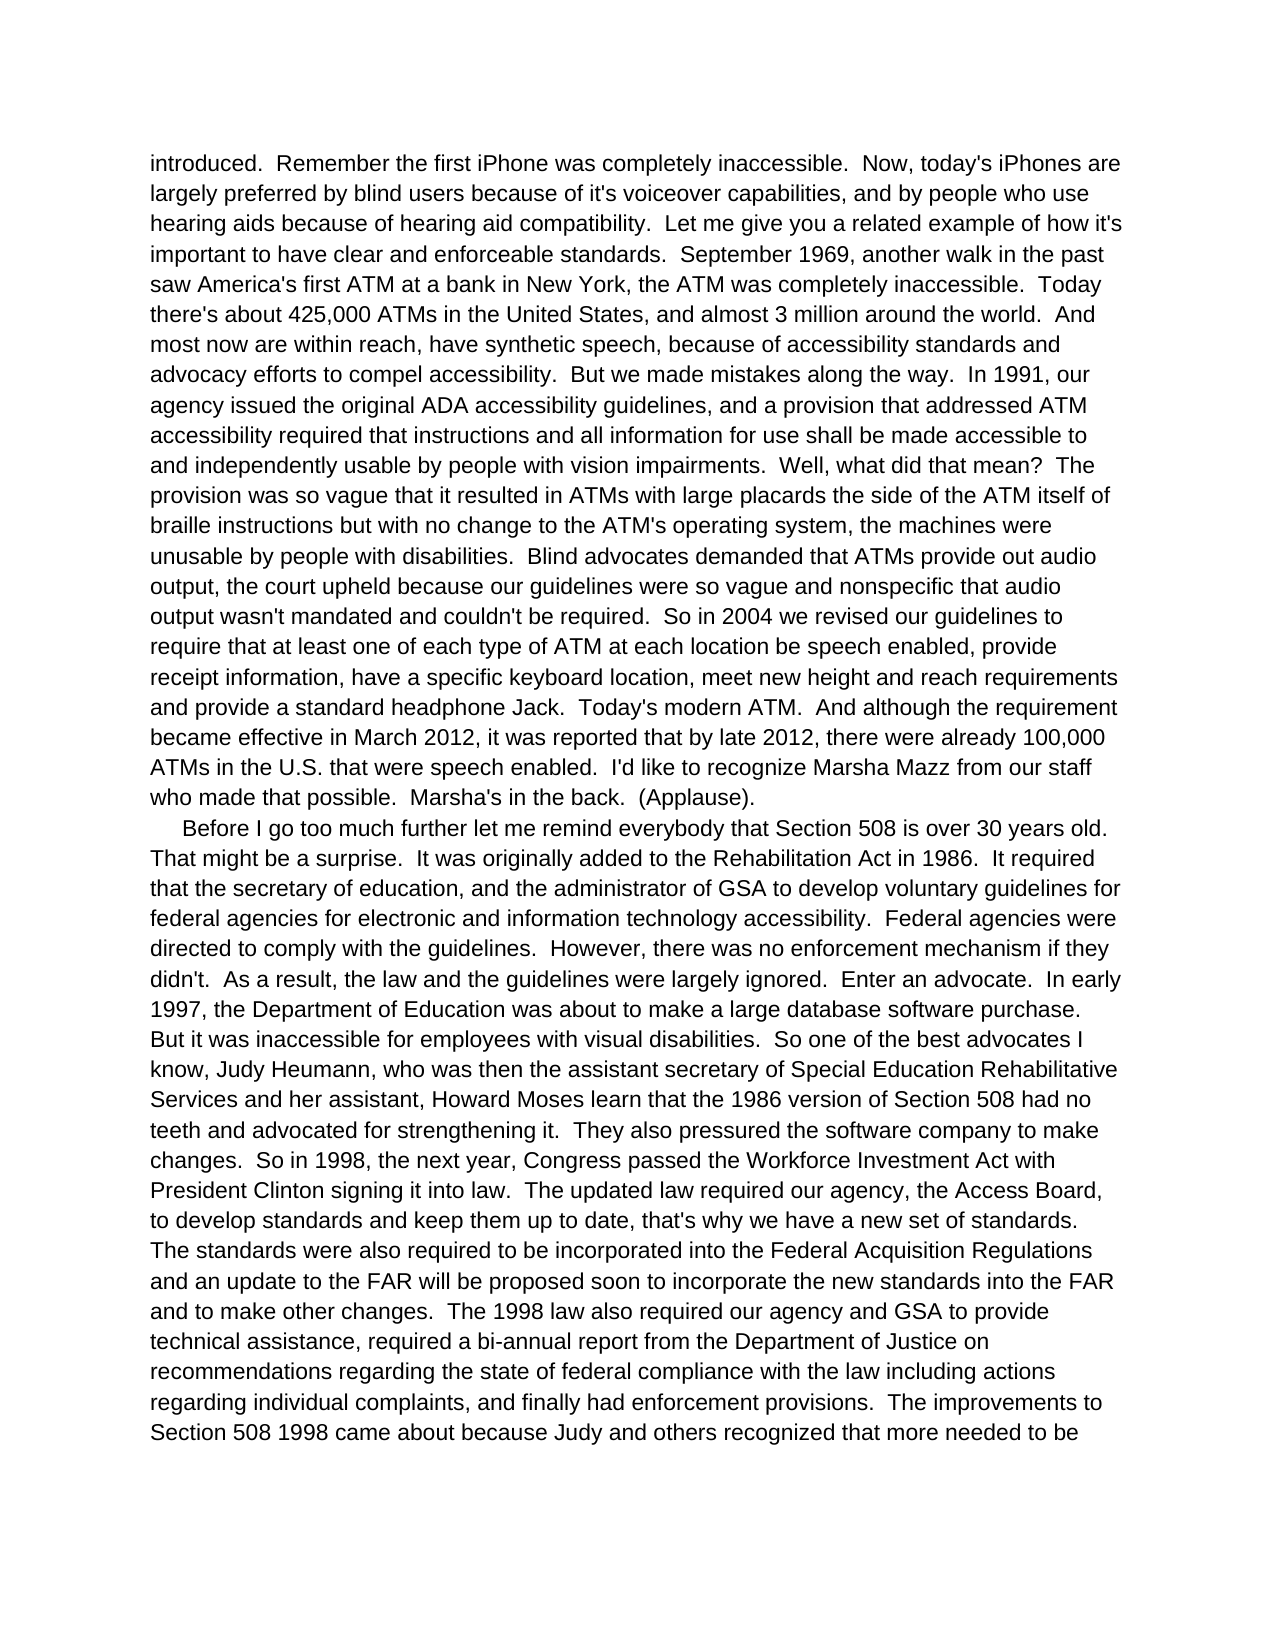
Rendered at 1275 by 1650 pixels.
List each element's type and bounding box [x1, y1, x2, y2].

text [150, 814, 1125, 1445]
text [150, 150, 1125, 811]
